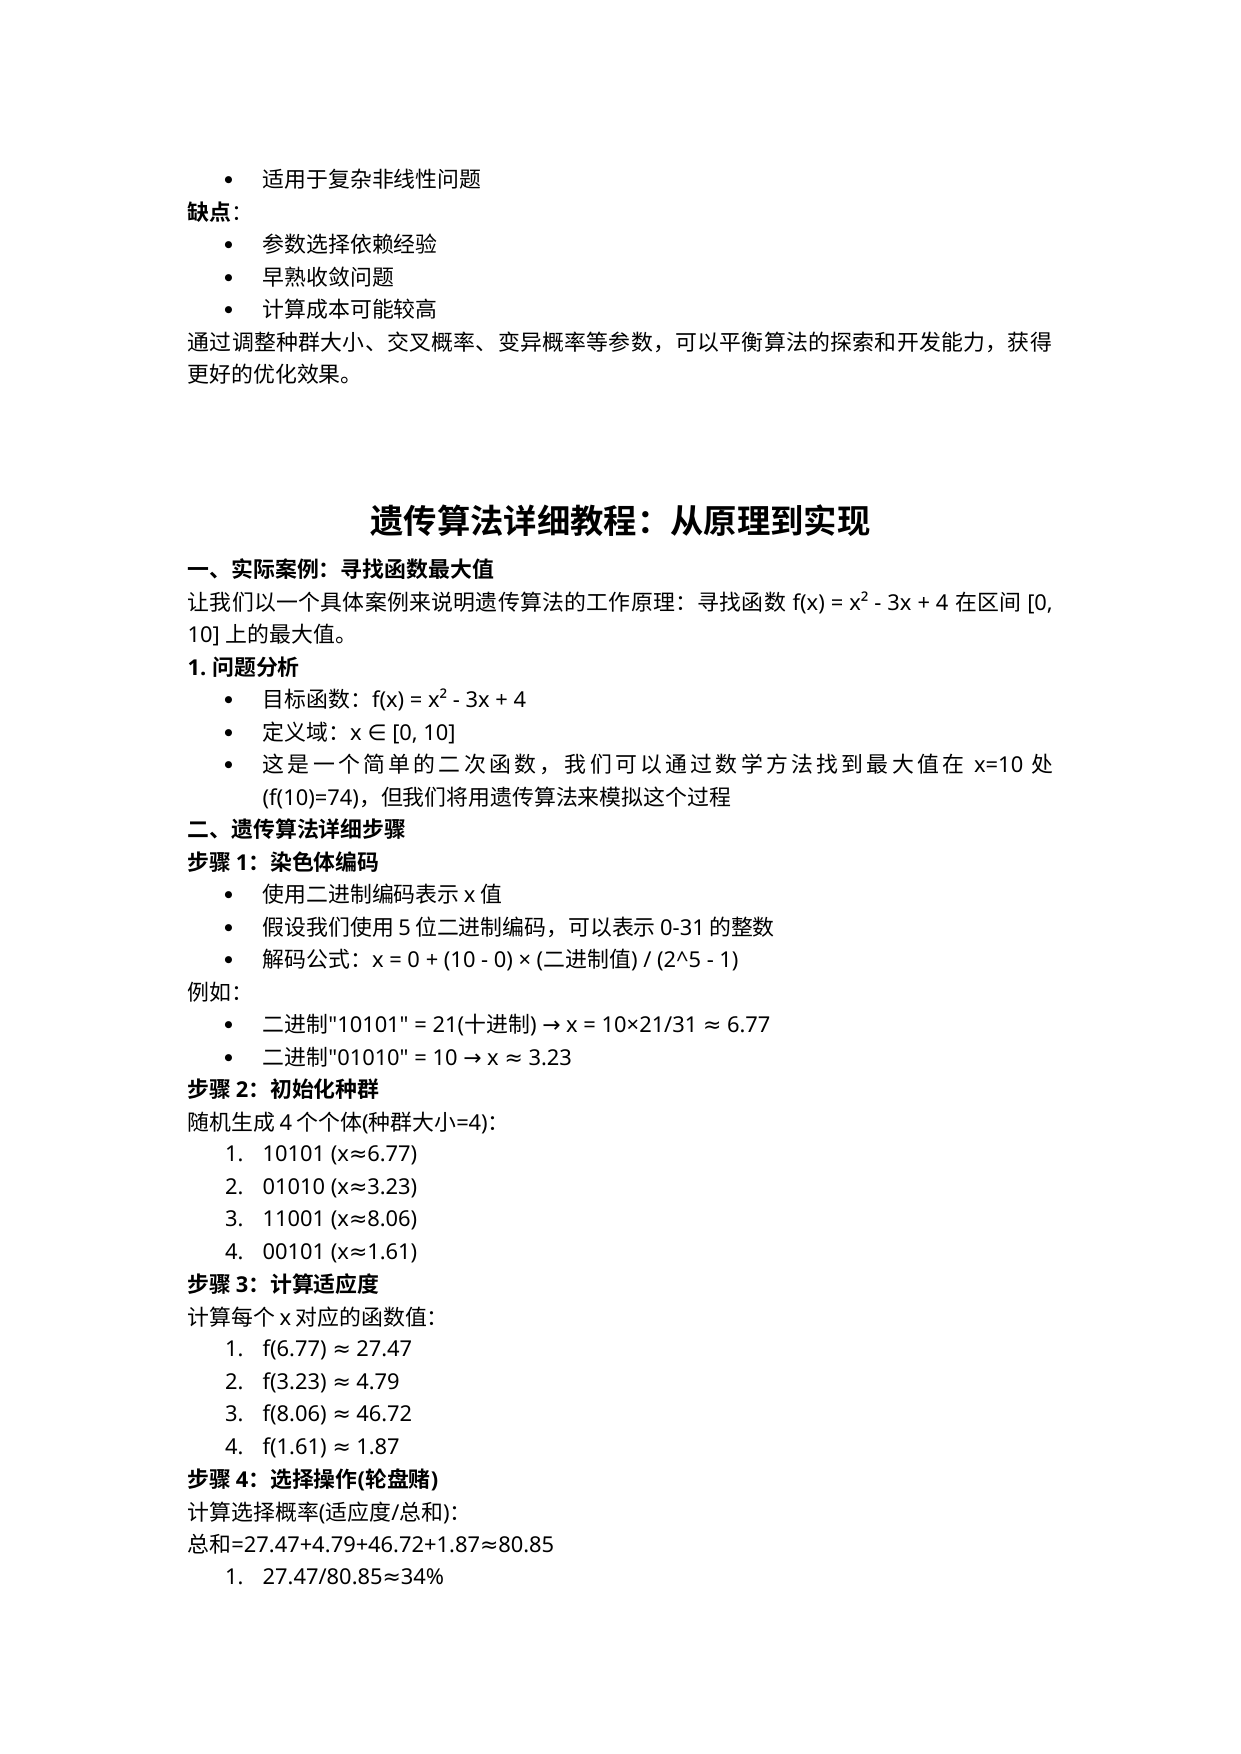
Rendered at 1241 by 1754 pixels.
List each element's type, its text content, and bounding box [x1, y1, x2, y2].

text 步骤4：选择操作(轮盘赌) [187, 1462, 1053, 1494]
list 定义域：x ∈ [0, 10] [225, 714, 1053, 747]
list 11001 (x≈8.06) [225, 1202, 1053, 1234]
text ‌缺点‌： [187, 194, 1053, 227]
list 这是一个简单的二次函数，我们可以通过数学方法找到最大值在x=10处(f(10)=74)，但我们将用遗传算法来模拟这个过程 [225, 747, 1053, 812]
list 计算成本可能较高 [225, 292, 1053, 324]
text 计算选择概率(适应度/总和)： 总和=27.47+4.79+46.72+1.87≈80.85 [187, 1494, 1053, 1559]
list 假设我们使用5位二进制编码，可以表示0-31的整数 [225, 909, 1053, 942]
text 步骤1：染色体编码 [187, 844, 1053, 877]
text 让我们以一个具体案例来说明遗传算法的工作原理：寻找函数 f(x) = x² - 3x + 4 在区间 [0, 10] 上的最大值。 [187, 584, 1053, 649]
text 1. 问题分析 [187, 649, 1053, 682]
list 参数选择依赖经验 [225, 227, 1053, 259]
list 二进制"01010" = 10 → x ≈ 3.23 [225, 1039, 1053, 1072]
text 例如： [187, 974, 1053, 1007]
text 通过调整种群大小、交叉概率、变异概率等参数，可以平衡算法的探索和开发能力，获得更好的优化效果。 [187, 324, 1053, 389]
list f(6.77) ≈ 27.47 [225, 1332, 1053, 1364]
list 解码公式：x = 0 + (10 - 0) × (二进制值) / (2^5 - 1) [225, 942, 1053, 974]
text 随机生成4个个体(种群大小=4)： [187, 1104, 1053, 1137]
text 二、遗传算法详细步骤 [187, 812, 1053, 844]
list f(3.23) ≈ 4.79 [225, 1364, 1053, 1397]
list 27.47/80.85≈34% [225, 1559, 1053, 1592]
text 计算每个x对应的函数值： [187, 1299, 1053, 1332]
list 早熟收敛问题 [225, 259, 1053, 292]
list 使用二进制编码表示x值 [225, 877, 1053, 909]
list f(1.61) ≈ 1.87 [225, 1429, 1053, 1462]
list 适用于复杂非线性问题 [225, 162, 1053, 194]
list 00101 (x≈1.61) [225, 1234, 1053, 1267]
list 01010 (x≈3.23) [225, 1169, 1053, 1202]
list 二进制"10101" = 21(十进制) → x = 10×21/31 ≈ 6.77 [225, 1007, 1053, 1039]
text 步骤3：计算适应度 [187, 1267, 1053, 1299]
list f(8.06) ≈ 46.72 [225, 1397, 1053, 1429]
list 10101 (x≈6.77) [225, 1137, 1053, 1169]
text 步骤2：初始化种群 [187, 1072, 1053, 1104]
text 一、实际案例：寻找函数最大值 [187, 552, 1053, 584]
list 目标函数：f(x) = x² - 3x + 4 [225, 682, 1053, 714]
text 遗传算法详细教程：从原理到实现 [187, 487, 1053, 552]
